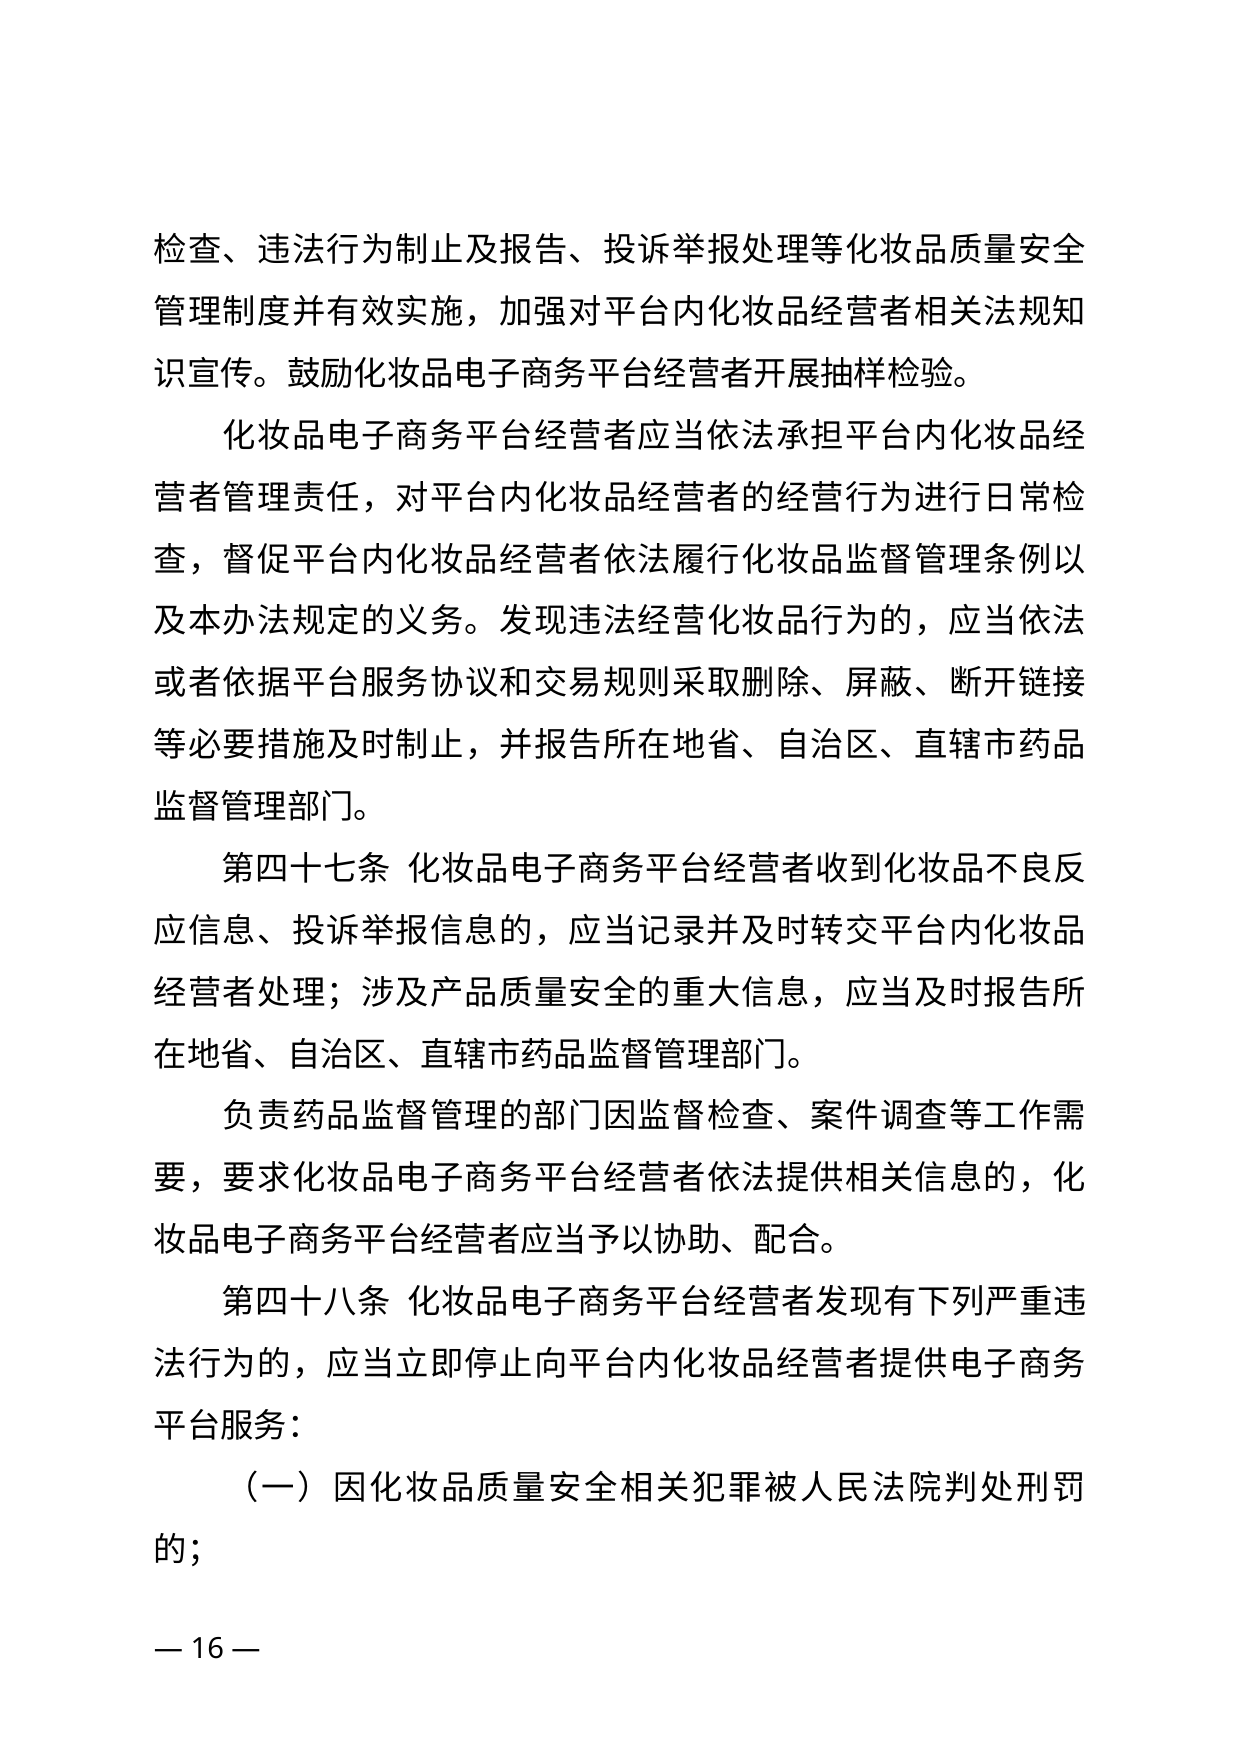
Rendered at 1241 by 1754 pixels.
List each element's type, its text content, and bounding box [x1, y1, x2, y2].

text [153, 212, 1087, 398]
text 第四十八条 化妆品电子商务平台经营者发现有下列严重违法行为的，应当立即停止向平台内化妆品经营者提供电子商务平台服务： [153, 1264, 1087, 1450]
text 负责药品监督管理的部门因监督检查、案件调查等工作需要，要求化妆品电子商务平台经营者依法提供相关信息的，化妆品电子商务平台经营者应当予以协助、配合。 [153, 1078, 1087, 1264]
text 化妆品电子商务平台经营者应当依法承担平台内化妆品经营者管理责任，对平台内化妆品经营者的经营行为进行日常检查，督促平台内化妆品经营者依法履行化妆品监督管理条例以及本办法规定的义务。发现违法经营化妆品行为的，应当依法或者依据平台服务协议和交易规则采取删除、屏蔽、断开链接等必要措施及时制止，并报告所在地省、自治区、直辖市药品监督管理部门。 [153, 398, 1087, 831]
text （一）因化妆品质量安全相关犯罪被人民法院判处刑罚的； [153, 1450, 1087, 1573]
text 第四十七条 化妆品电子商务平台经营者收到化妆品不良反应信息、投诉举报信息的，应当记录并及时转交平台内化妆品经营者处理；涉及产品质量安全的重大信息，应当及时报告所在地省、自治区、直辖市药品监督管理部门。 [153, 831, 1087, 1078]
